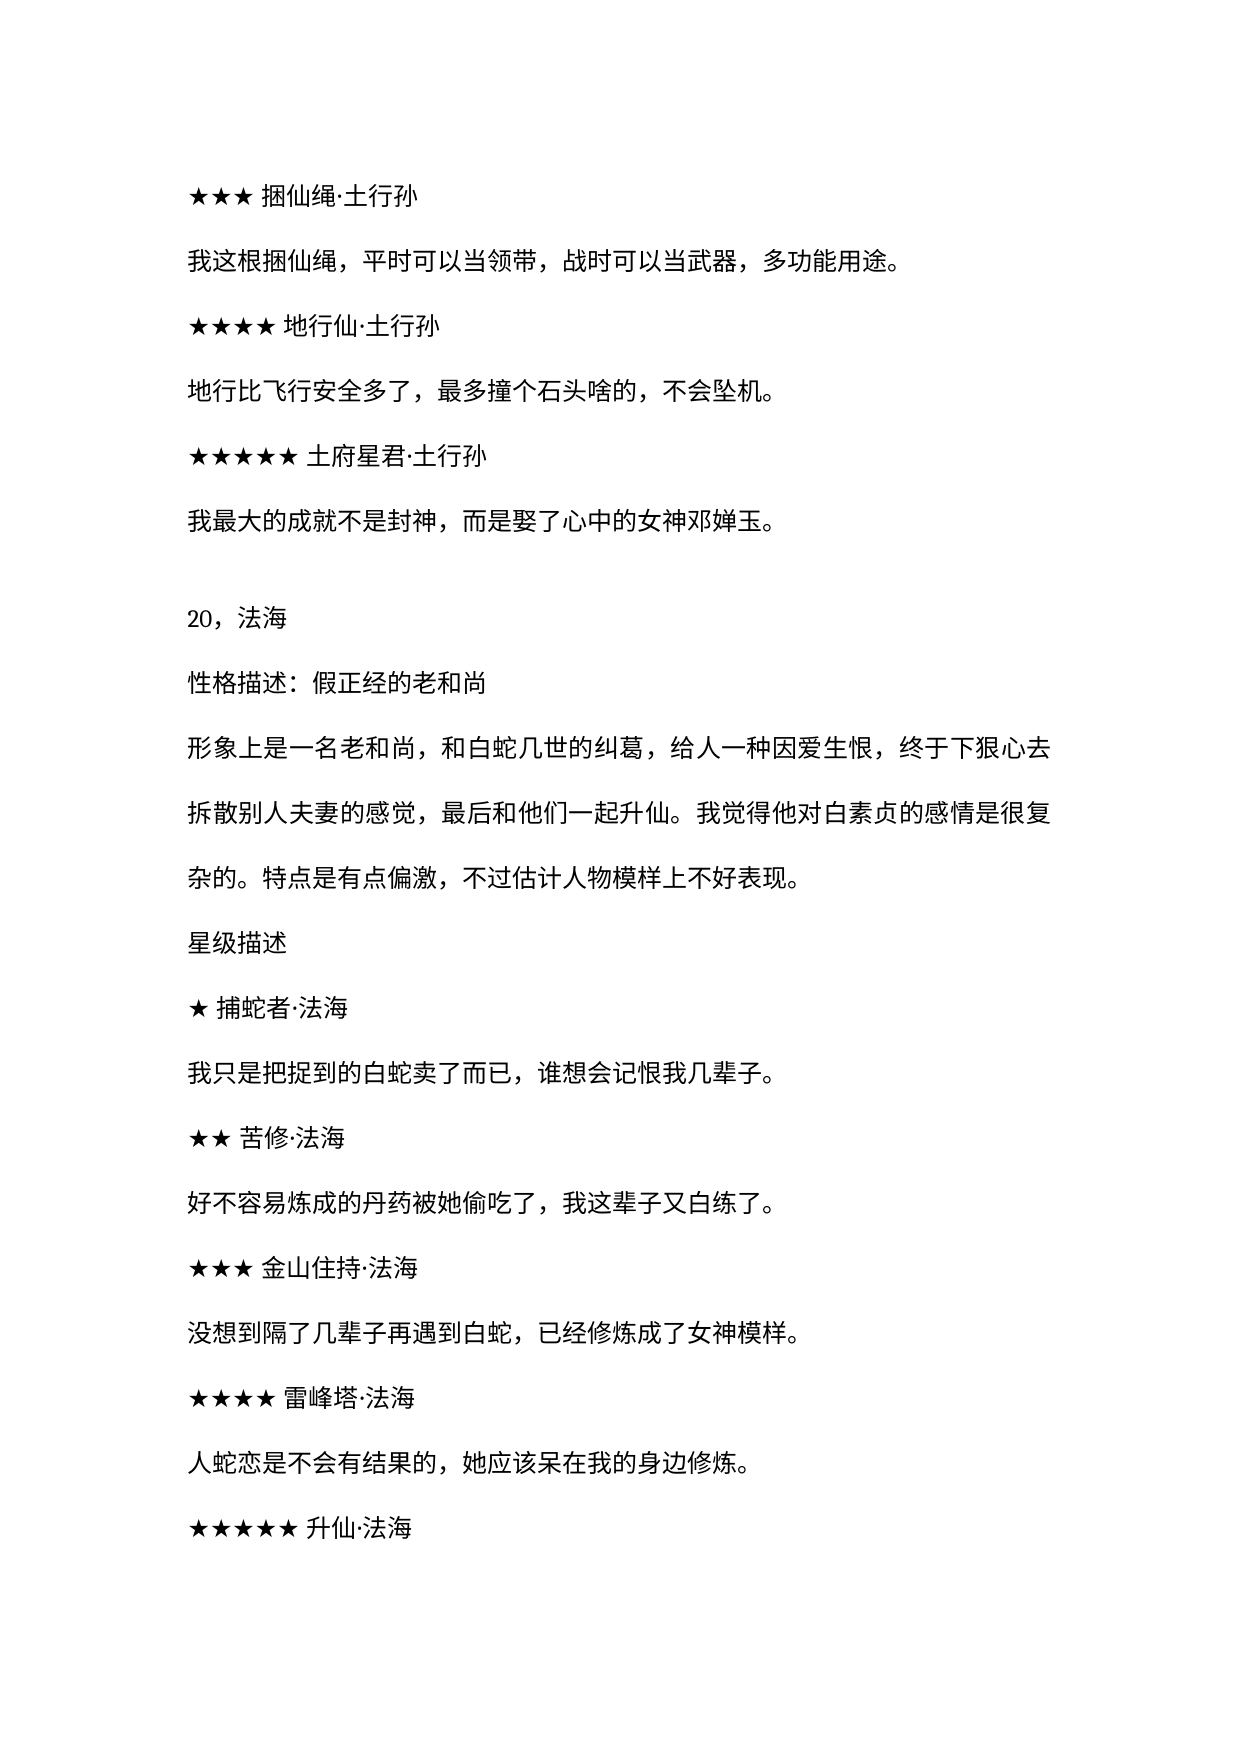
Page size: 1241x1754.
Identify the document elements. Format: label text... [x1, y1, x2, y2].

text 形象上是一名老和尚，和白蛇几世的纠葛，给人一种因爱生恨，终于下狠心去拆散别人夫妻的感觉，最后和他们一起升仙。我觉得他对白素贞的感情是很复杂的。特点是有点偏激，不过估计人物模样上不好表现。 [187, 714, 1053, 909]
text 20，法海 [187, 584, 1053, 649]
text ★★★★ 地行仙·土行孙 [187, 292, 1053, 357]
text ★★★★★ 升仙·法海 [187, 1494, 1053, 1559]
text ★ 捕蛇者·法海 [187, 974, 1053, 1039]
text 好不容易炼成的丹药被她偷吃了，我这辈子又白练了。 [187, 1169, 1053, 1234]
text 我只是把捉到的白蛇卖了而已，谁想会记恨我几辈子。 [187, 1039, 1053, 1104]
text ★★★ 捆仙绳·土行孙 [187, 162, 1053, 227]
text 没想到隔了几辈子再遇到白蛇，已经修炼成了女神模样。 [187, 1299, 1053, 1364]
text 人蛇恋是不会有结果的，她应该呆在我的身边修炼。 [187, 1429, 1053, 1494]
text 我这根捆仙绳，平时可以当领带，战时可以当武器，多功能用途。 [187, 227, 1053, 292]
text 我最大的成就不是封神，而是娶了心中的女神邓婵玉。 [187, 487, 1053, 552]
text 星级描述 [187, 909, 1053, 974]
text ★★★★ 雷峰塔·法海 [187, 1364, 1053, 1429]
text ★★★★★ 土府星君·土行孙 [187, 422, 1053, 487]
text ★★ 苦修·法海 [187, 1104, 1053, 1169]
text 性格描述：假正经的老和尚 [187, 649, 1053, 714]
text ★★★ 金山住持·法海 [187, 1234, 1053, 1299]
text 地行比飞行安全多了，最多撞个石头啥的，不会坠机。 [187, 357, 1053, 422]
